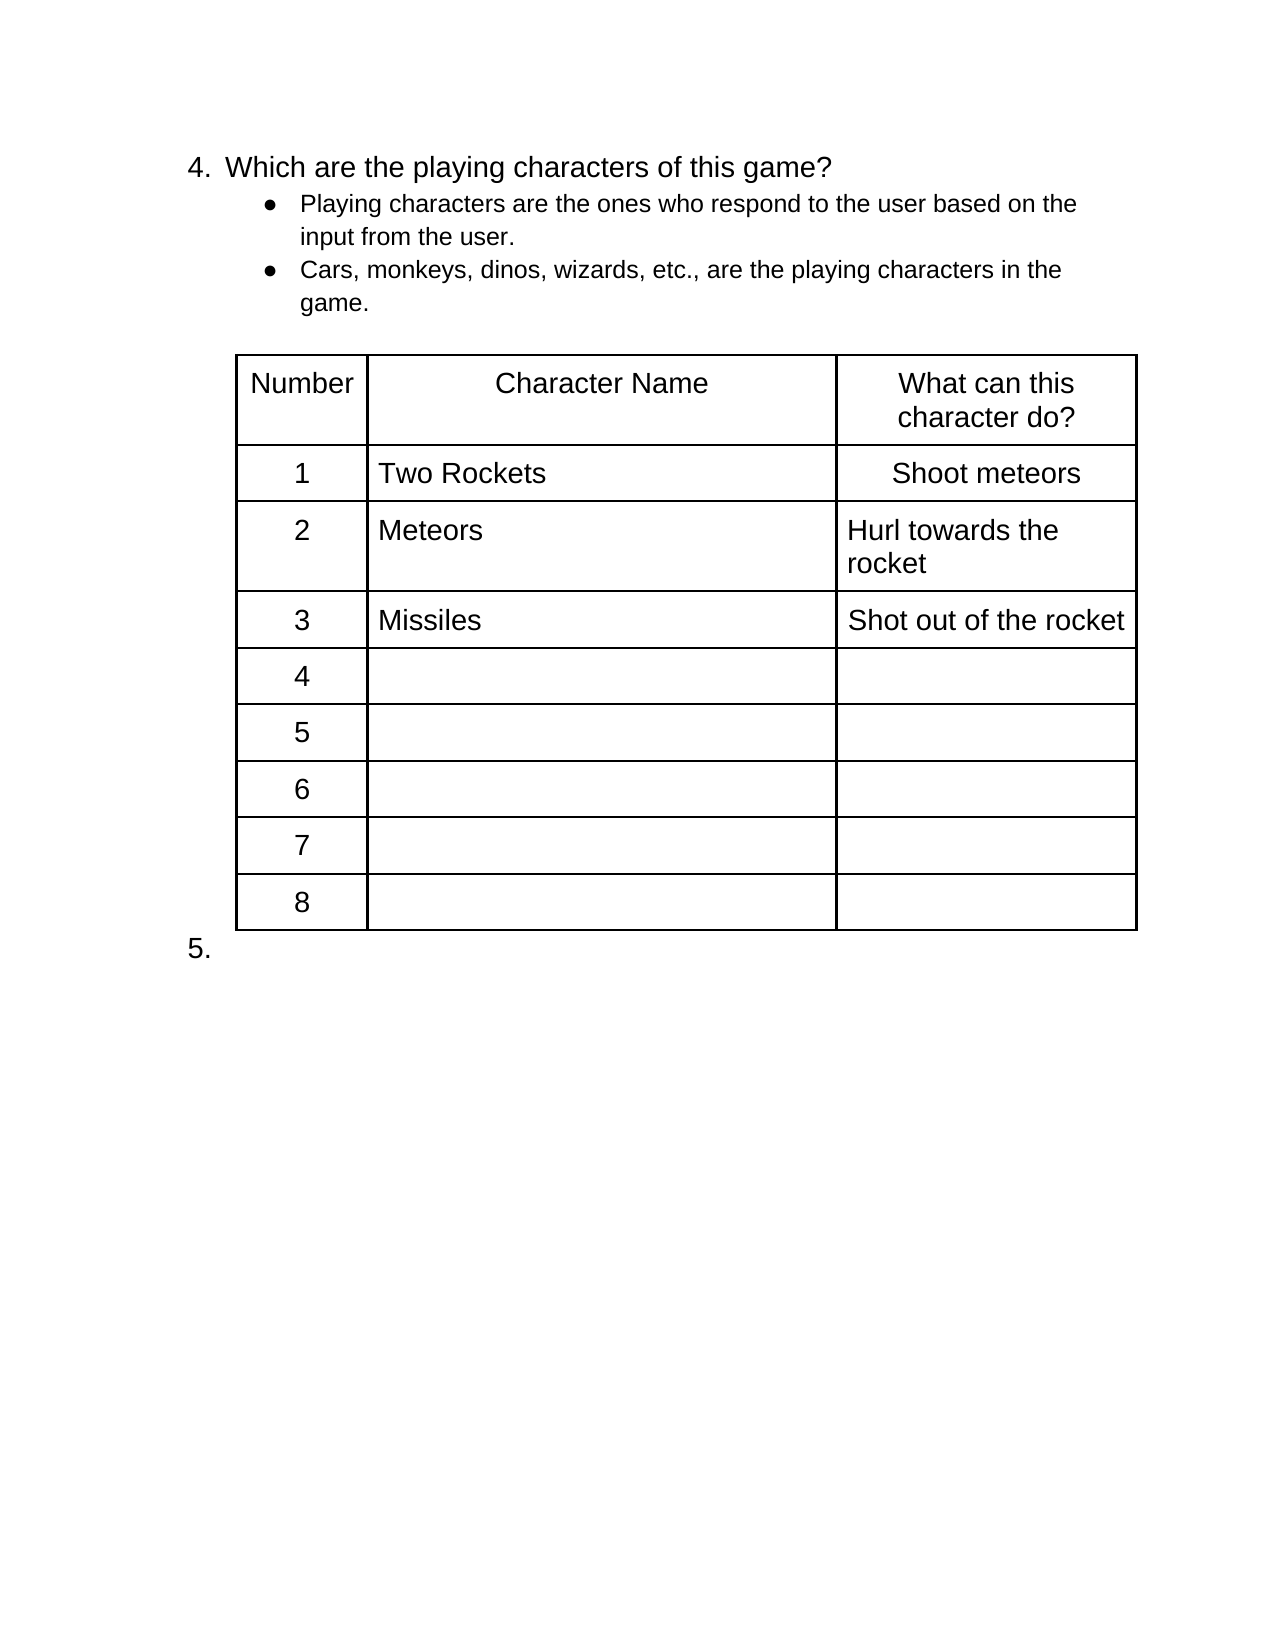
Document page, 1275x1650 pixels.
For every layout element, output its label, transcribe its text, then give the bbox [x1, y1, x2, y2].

table_cell Missiles [369, 592, 835, 647]
list Which are the playing characters of this game? [187, 150, 1125, 183]
list Playing characters are the ones who respond to the user based on the input from the user. [262, 188, 1125, 250]
table_cell 4 [238, 649, 366, 703]
table_cell Shot out of the rocket [838, 592, 1135, 647]
table_cell 5 [238, 705, 366, 759]
table_cell 8 [238, 875, 366, 929]
table_cell [838, 762, 1135, 816]
table_cell [369, 762, 835, 816]
table_cell [838, 875, 1135, 929]
table_cell Shoot meteors [838, 446, 1135, 500]
table_cell [838, 649, 1135, 703]
table_cell 6 [238, 762, 366, 816]
table_header Character Name [369, 356, 835, 444]
table_cell 1 [238, 446, 366, 500]
table_cell Meteors [369, 502, 835, 590]
table_cell [369, 875, 835, 929]
table_cell Hurl towards the rocket [838, 502, 1135, 590]
table_cell 7 [238, 818, 366, 872]
list Cars, monkeys, dinos, wizards, etc., are the playing characters in the game. [262, 254, 1125, 316]
table_cell [838, 818, 1135, 872]
table_header What can this character do? [838, 356, 1135, 444]
table_cell Two Rockets [369, 446, 835, 500]
table_cell 3 [238, 592, 366, 647]
table_cell [369, 818, 835, 872]
table_cell [369, 705, 835, 759]
table_cell [838, 705, 1135, 759]
table_header Number [238, 356, 366, 444]
table_cell [369, 649, 835, 703]
table_cell 2 [238, 502, 366, 590]
